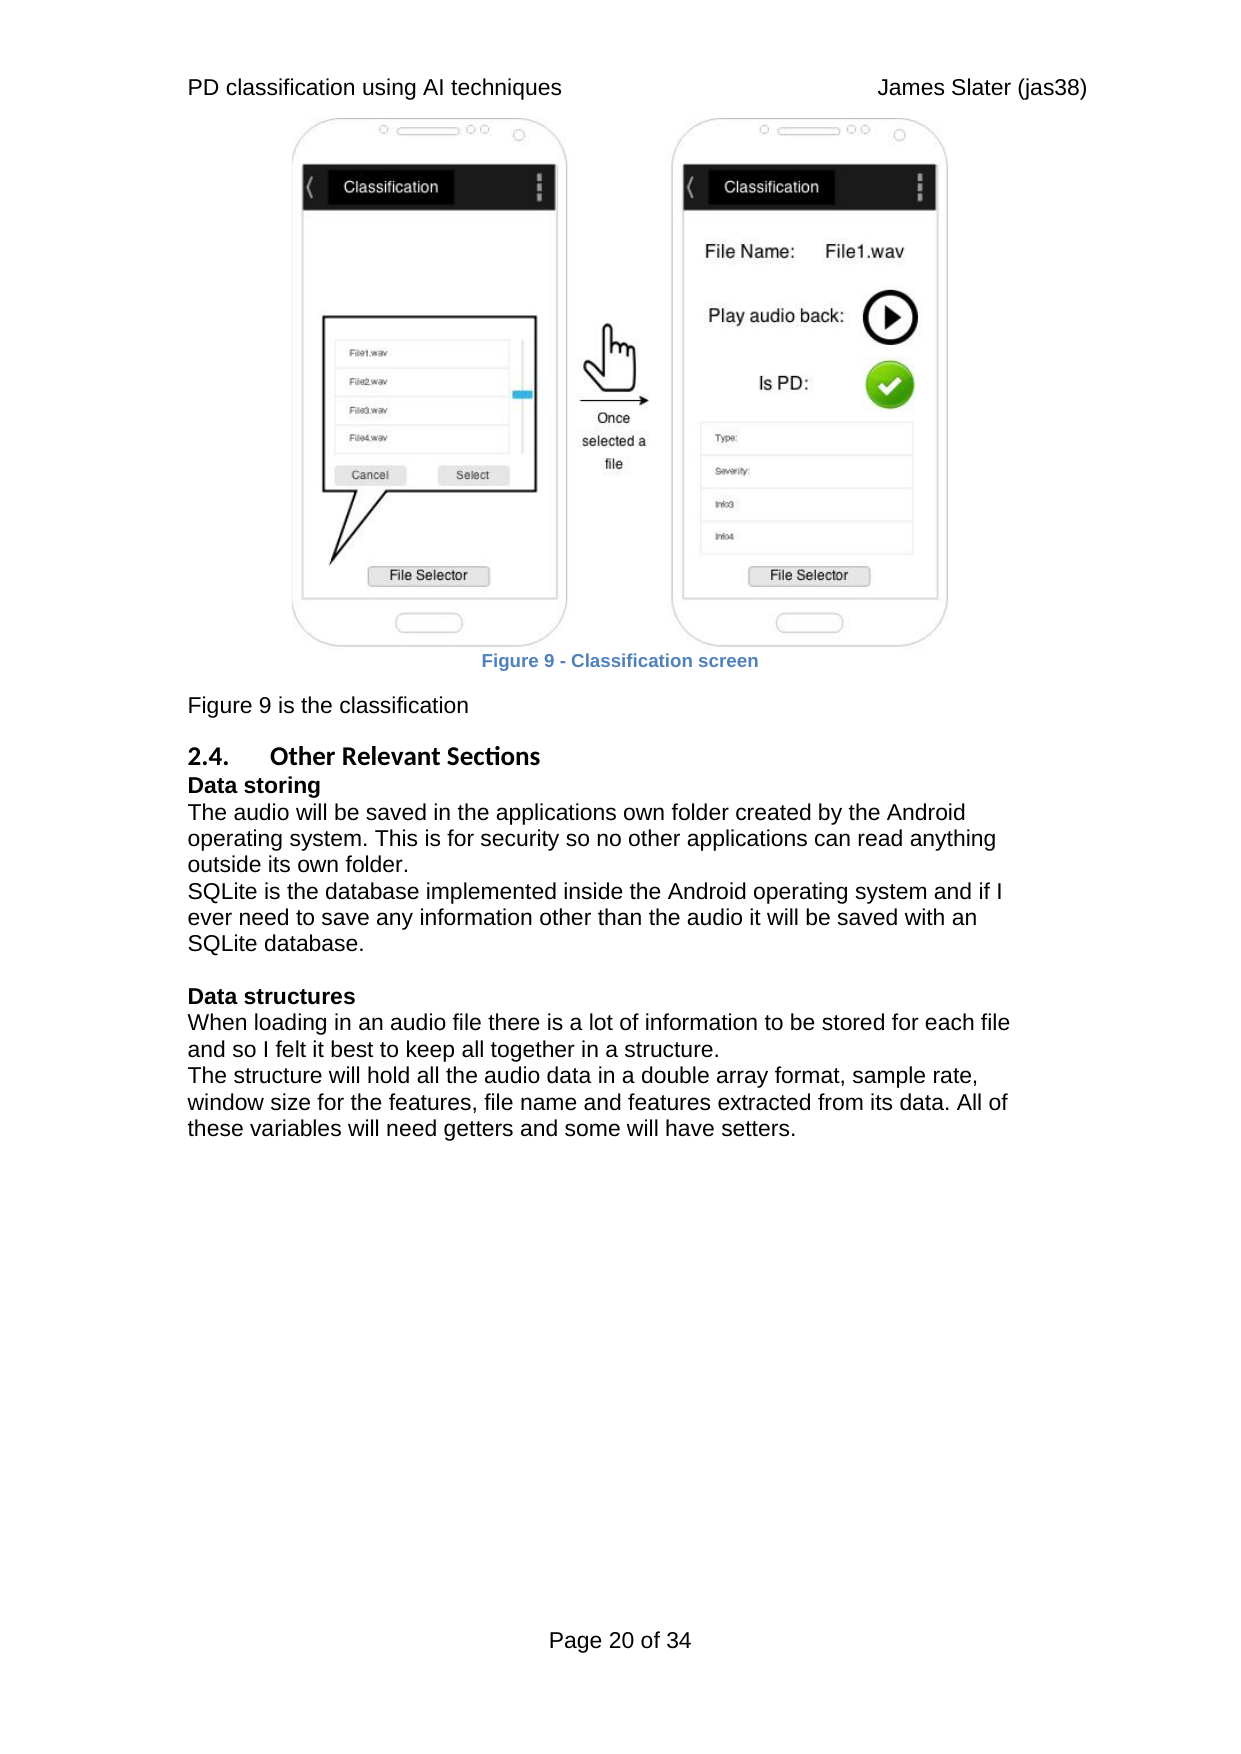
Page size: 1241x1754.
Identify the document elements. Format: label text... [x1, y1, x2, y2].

subtitle Other Relevant Sections [187, 739, 1053, 772]
text SQLite is the database implemented inside the Android operating system and if I ever need to save any information other than the audio it will be saved with an SQLite database. [187, 878, 1053, 957]
text The structure will hold all the audio data in a double array format, sample rate, window size for the features, file name and features extracted from its data. All of these variables will need getters and some will have setters. [187, 1062, 1053, 1141]
text Data storing [187, 772, 1053, 798]
text The audio will be saved in the applications own folder created by the Android operating system. This is for security so no other applications can read anything outside its own folder. [187, 798, 1053, 878]
picture [291, 118, 949, 650]
text Data structures [187, 983, 1053, 1009]
text When loading in an audio file there is a lot of information to be stored for each file and so I felt it best to keep all together in a structure. [187, 1009, 1053, 1062]
text Figure 9 is the classification [187, 692, 1053, 718]
